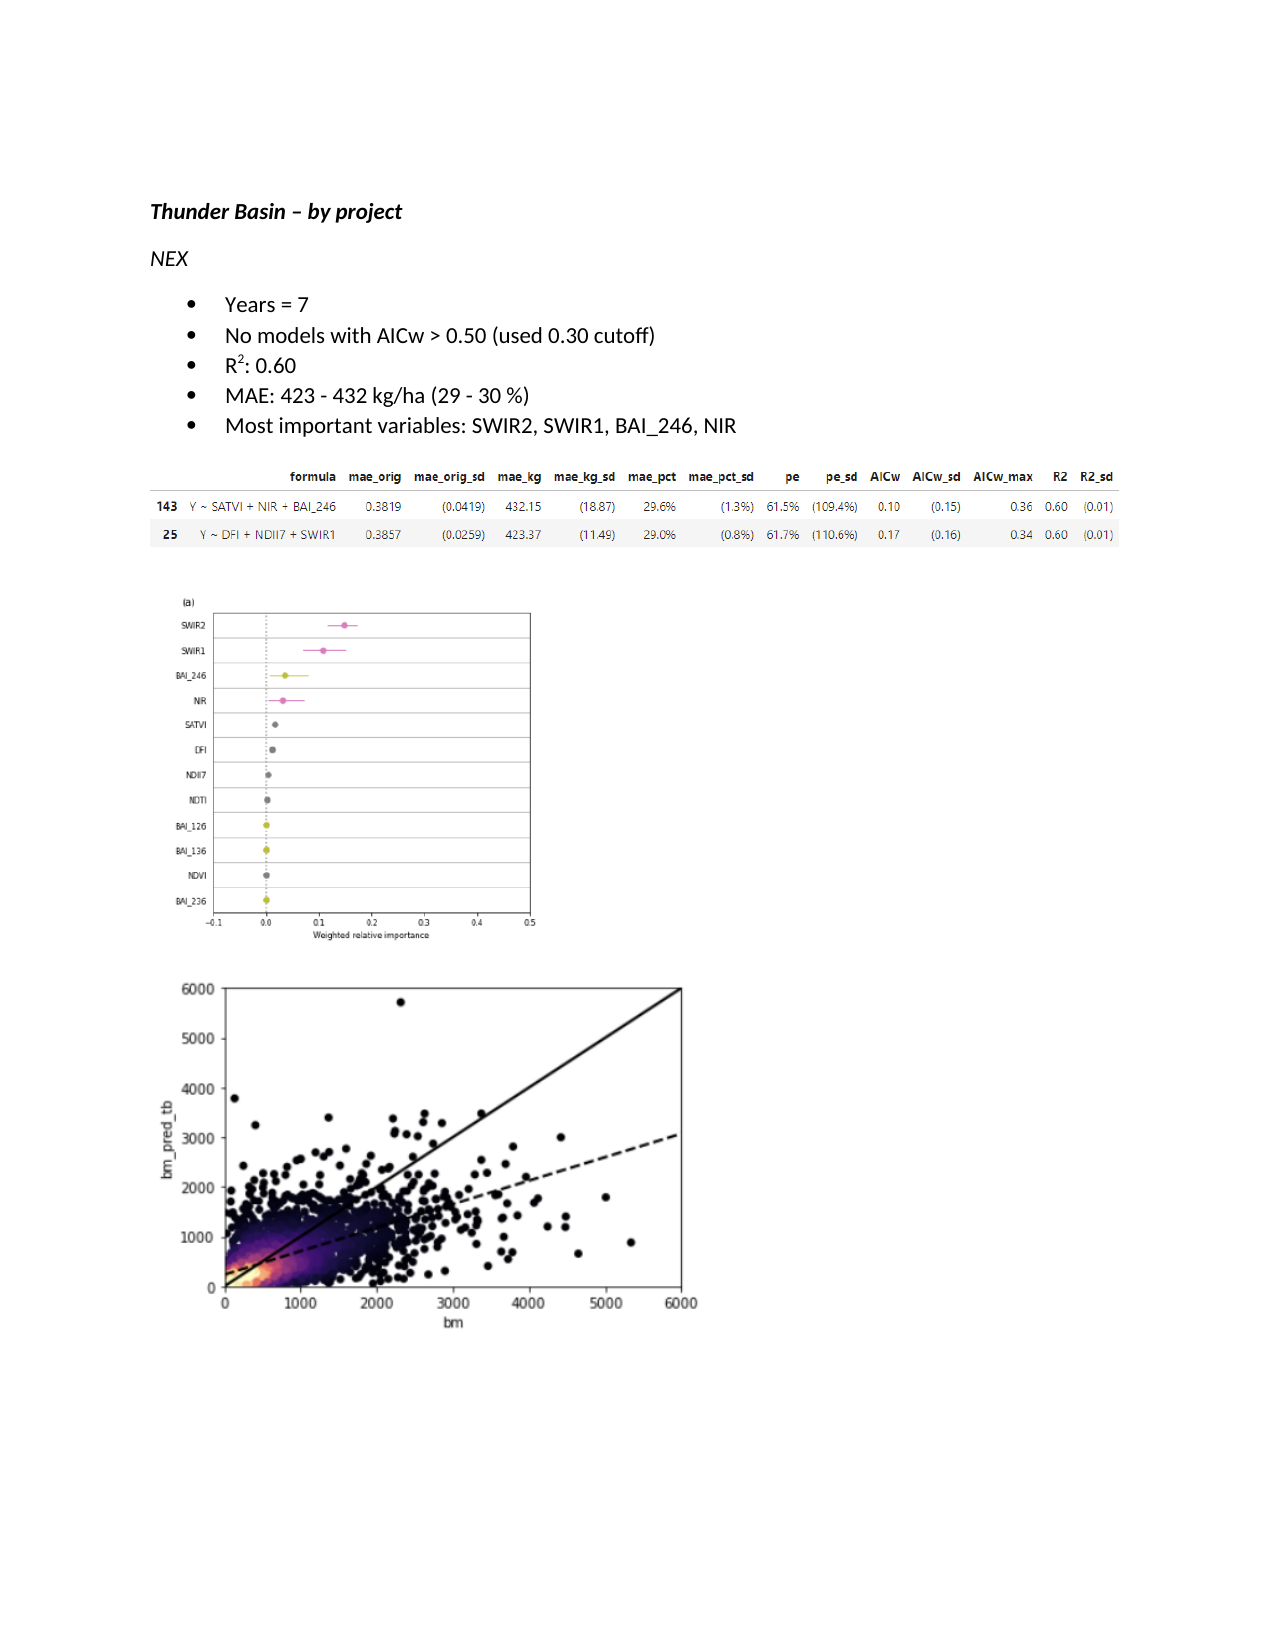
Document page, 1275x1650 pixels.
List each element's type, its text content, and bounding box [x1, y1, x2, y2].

text Thunder Basin – by project [150, 197, 1125, 225]
text NEX [150, 244, 1125, 272]
list MAE: 423 - 432 kg/ha (29 - 30 %) [187, 381, 1125, 409]
list R2: 0.60 [187, 351, 1125, 379]
picture [150, 458, 1125, 560]
list Years = 7 [187, 291, 1125, 319]
list Most important variables: SWIR2, SWIR1, BAI_246, NIR [187, 411, 1125, 439]
picture [150, 578, 544, 951]
list No models with AICw > 0.50 (used 0.30 cutoff) [187, 321, 1125, 349]
picture [150, 969, 707, 1340]
